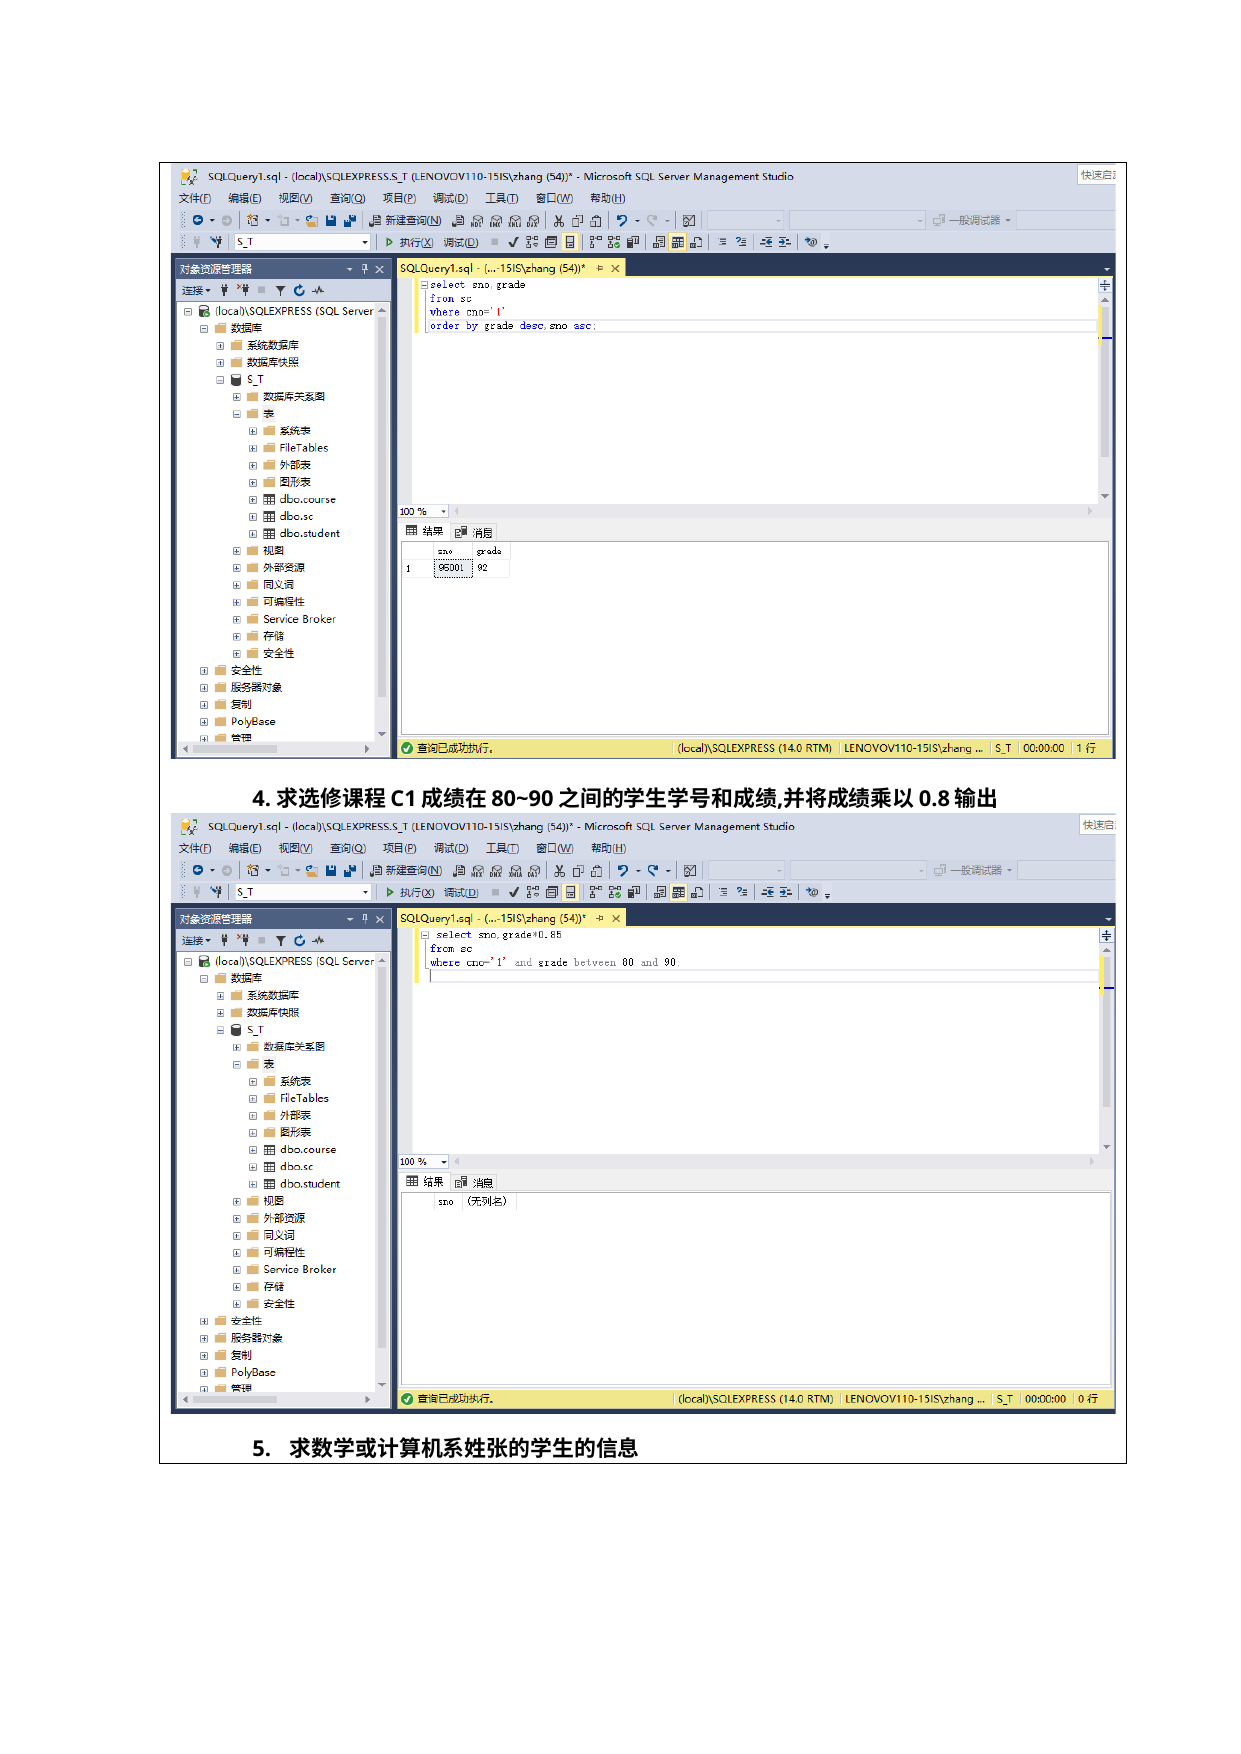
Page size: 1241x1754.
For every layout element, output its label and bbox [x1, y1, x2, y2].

table_cell [160, 163, 1126, 1463]
picture [170, 813, 1116, 1414]
picture [170, 163, 1116, 759]
